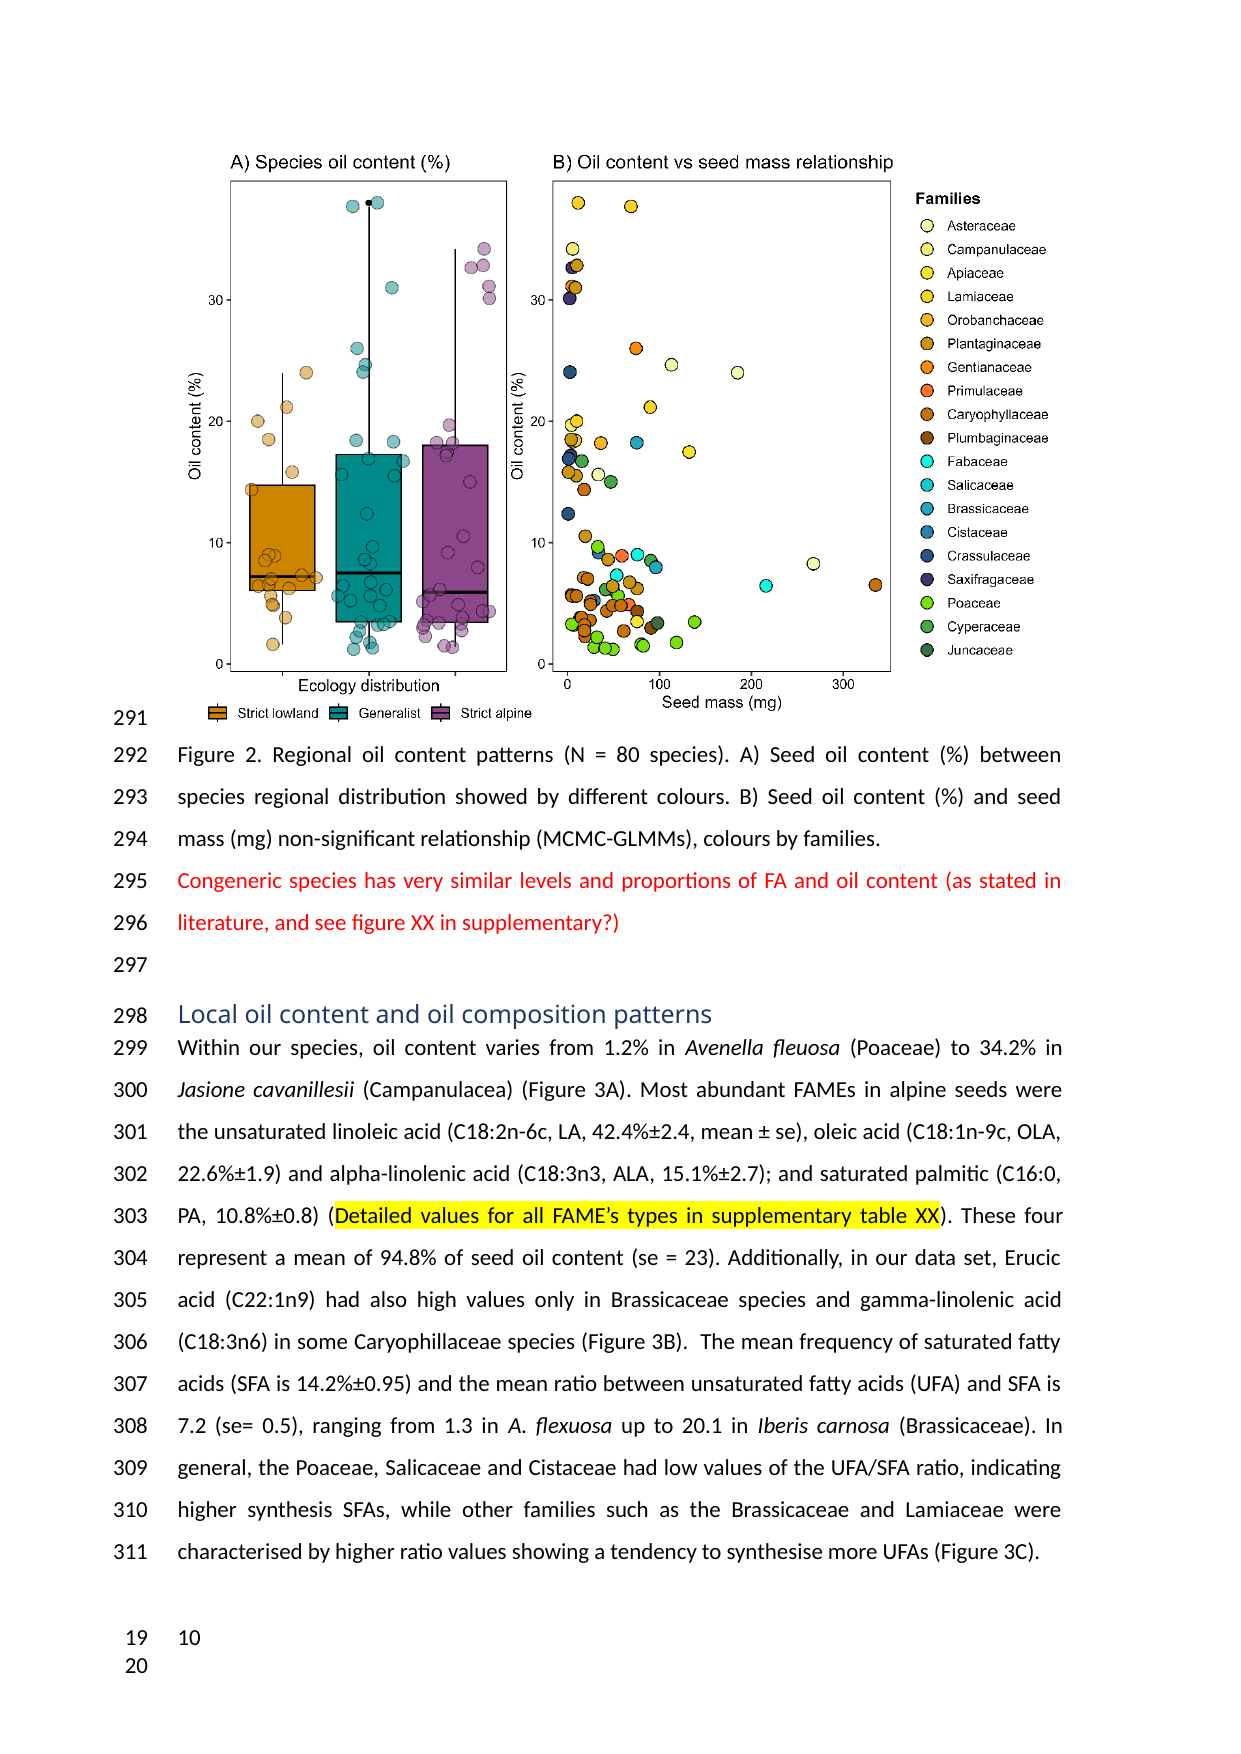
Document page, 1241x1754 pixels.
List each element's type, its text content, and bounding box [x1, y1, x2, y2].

text Within our species, oil content varies from 1.2% in Avenella fleuosa (Poaceae) to 34.2% in Jasione cavanillesii (Campanulacea) (Figure 3A). Most abundant FAMEs in alpine seeds were the unsaturated linoleic acid (C18:2n-6c, LA, 42.4%±2.4, mean ± se), oleic acid (C18:1n-9c, OLA, 22.6%±1.9) and alpha-linolenic acid (C18:3n3, ALA, 15.1%±2.7); and saturated palmitic (C16:0, PA, 10.8%±0.8) (Detailed values for all FAME’s types in supplementary table XX). These four represent a mean of 94.8% of seed oil content (se = 23). Additionally, in our data set, Erucic acid (C22:1n9) had also high values only in Brassicaceae species and gamma-linolenic acid (C18:3n6) in some Caryophillaceae species (Figure 3B). The mean frequency of saturated fatty acids (SFA is 14.2%±0.95) and the mean ratio between unsaturated fatty acids (UFA) and SFA is 7.2 (se= 0.5), ranging from 1.3 in A. flexuosa up to 20.1 in Iberis carnosa (Brassicaceae). In general, the Poaceae, Salicaceae and Cistaceae had low values of the UFA/SFA ratio, indicating higher synthesis SFAs, while other families such as the Brassicaceae and Lamiaceae were characterised by higher ratio values showing a tendency to synthesise more UFAs (Figure 3C). [177, 1033, 1063, 1565]
subtitle Local oil content and oil composition patterns [177, 997, 1063, 1031]
text Congeneric species has very similar levels and proportions of FA and oil content (as stated in literature, and see figure XX in supplementary?) [177, 866, 1063, 936]
text Figure 2. Regional oil content patterns (N = 80 species). A) Seed oil content (%) between species regional distribution showed by different colours. B) Seed oil content (%) and seed mass (mg) non-significant relationship (MCMC-GLMMs), colours by families. [177, 740, 1063, 852]
picture [177, 147, 1063, 726]
